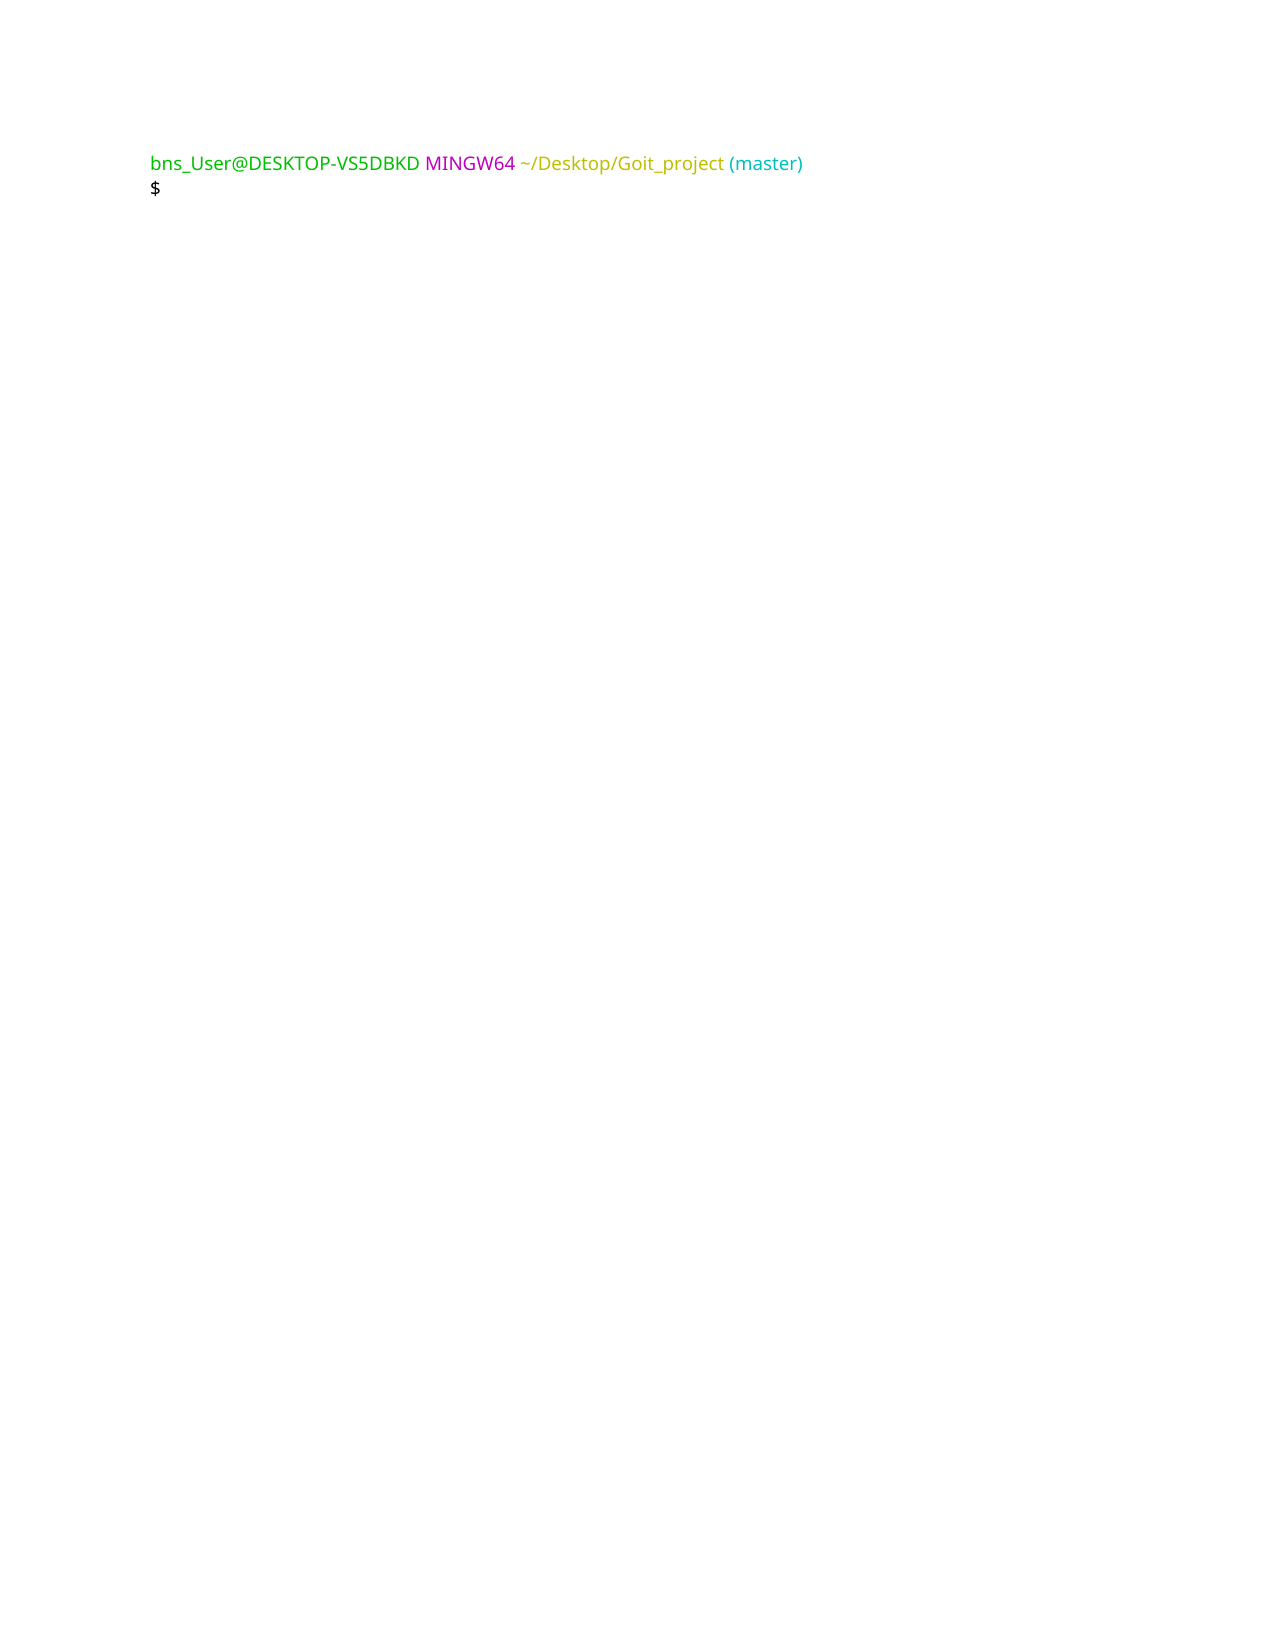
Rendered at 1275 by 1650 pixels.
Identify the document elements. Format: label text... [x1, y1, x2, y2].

text $ [150, 176, 1125, 201]
text bns_User@DESKTOP-VS5DBKD MINGW64 ~/Desktop/Goit_project (master) [150, 150, 1125, 176]
